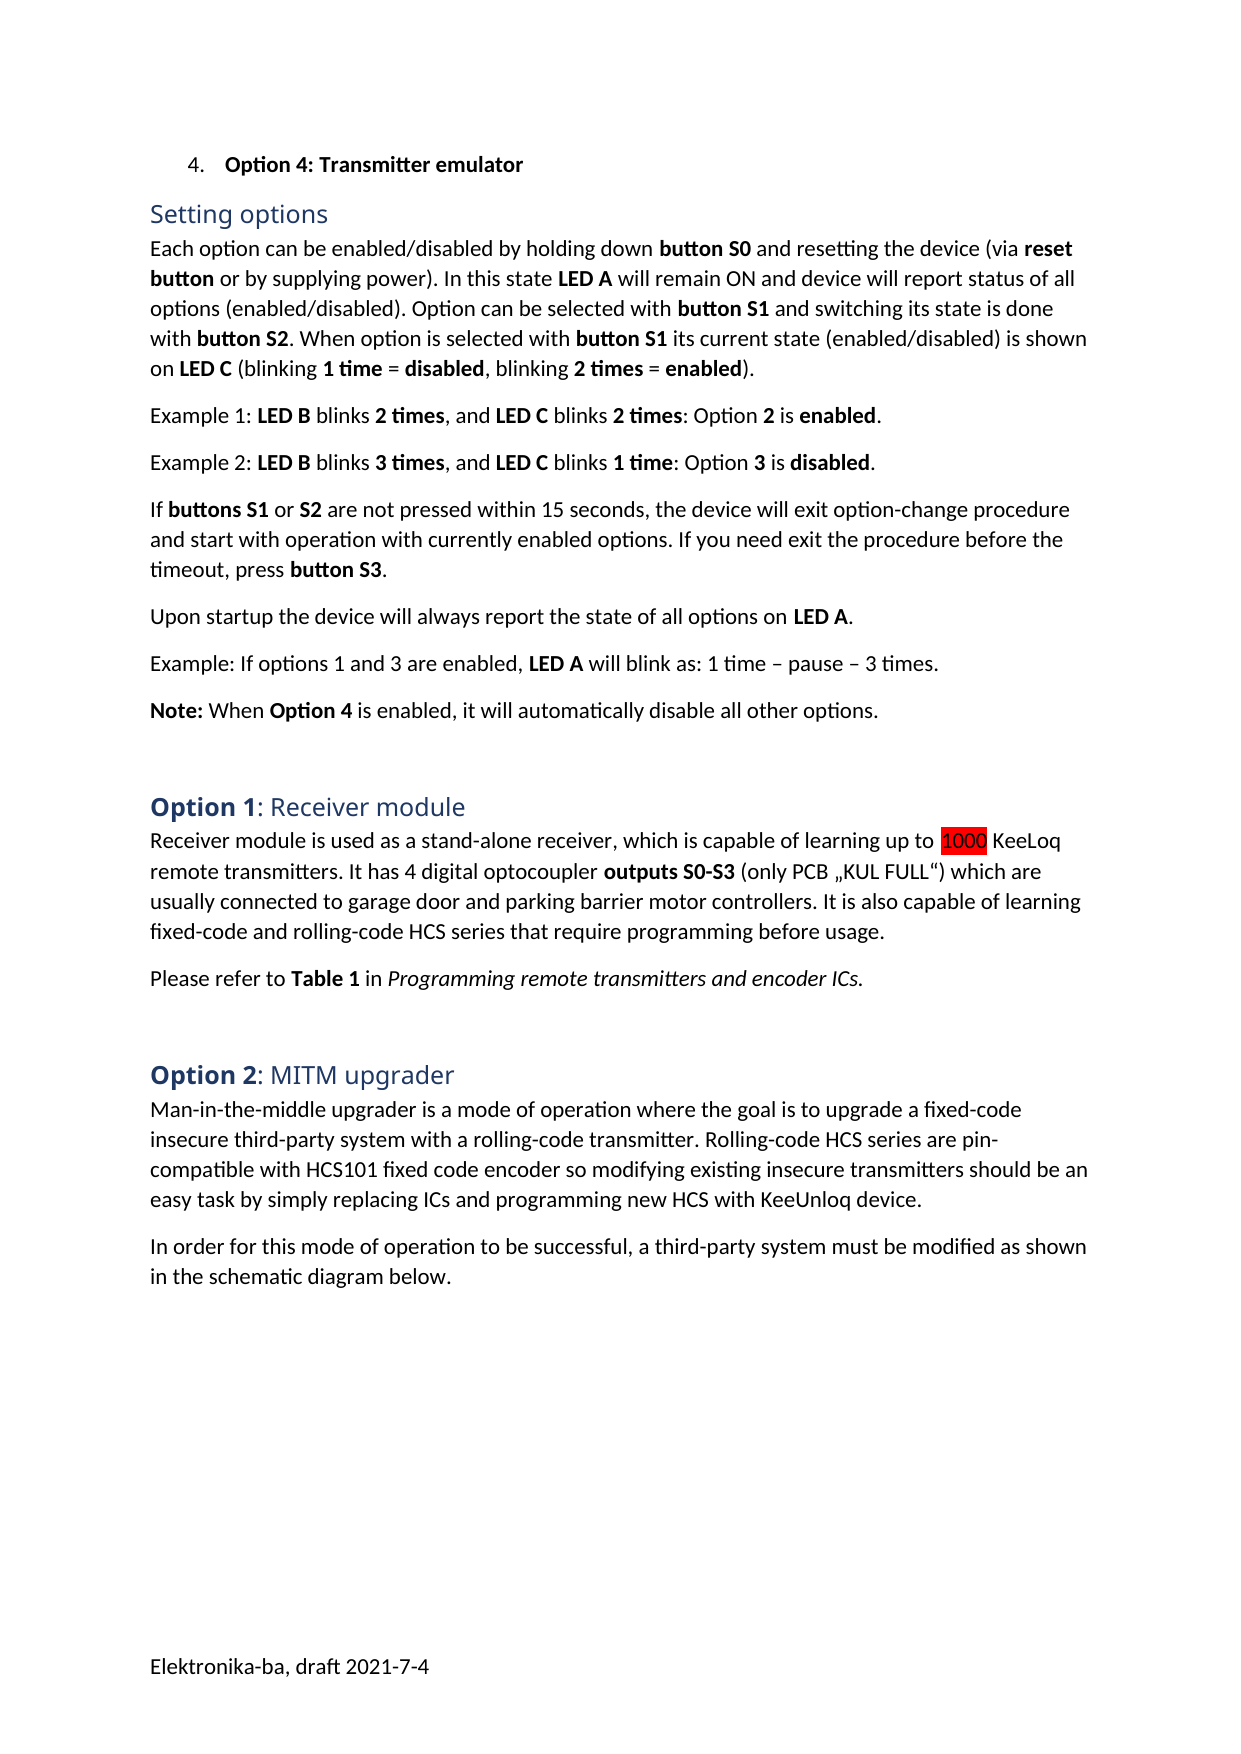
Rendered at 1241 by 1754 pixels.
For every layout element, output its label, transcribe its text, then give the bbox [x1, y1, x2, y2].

text Example: If options 1 and 3 are enabled, LED A will blink as: 1 time – pause – 3 times. [150, 649, 1090, 677]
list Option 4: Transmitter emulator [187, 150, 1090, 178]
text In order for this mode of operation to be successful, a third-party system must be modified as shown in the schematic diagram below. [150, 1232, 1090, 1290]
text Each option can be enabled/disabled by holding down button S0 and resetting the device (via reset button or by supplying power). In this state LED A will remain ON and device will report status of all options (enabled/disabled). Option can be selected with button S1 and switching its state is done with button S2. When option is selected with button S1 its current state (enabled/disabled) is shown on LED C (blinking 1 time = disabled, blinking 2 times = enabled). [150, 234, 1090, 382]
text If buttons S1 or S2 are not pressed within 15 seconds, the device will exit option-change procedure and start with operation with currently enabled options. If you need exit the procedure before the timeout, press button S3. [150, 495, 1090, 583]
subtitle Option 2: MITM upgrader [150, 1058, 1090, 1092]
text Upon startup the device will always report the state of all options on LED A. [150, 602, 1090, 630]
text Receiver module is used as a stand-alone receiver, which is capable of learning up to 1000 KeeLoq remote transmitters. It has 4 digital optocoupler outputs S0-S3 (only PCB „KUL FULL“) which are usually connected to garage door and parking barrier motor controllers. It is also capable of learning fixed-code and rolling-code HCS series that require programming before usage. [150, 827, 1090, 945]
subtitle Setting options [150, 197, 1090, 231]
text Example 2: LED B blinks 3 times, and LED C blinks 1 time: Option 3 is disabled. [150, 448, 1090, 476]
text Please refer to Table 1 in Programming remote transmitters and encoder ICs. [150, 964, 1090, 992]
text Man-in-the-middle upgrader is a mode of operation where the goal is to upgrade a fixed-code insecure third-party system with a rolling-code transmitter. Rolling-code HCS series are pin-compatible with HCS101 fixed code encoder so modifying existing insecure transmitters should be an easy task by simply replacing ICs and programming new HCS with KeeUnloq device. [150, 1095, 1090, 1213]
subtitle Option 1: Receiver module [150, 790, 1090, 824]
text Note: When Option 4 is enabled, it will automatically disable all other options. [150, 696, 1090, 724]
text Example 1: LED B blinks 2 times, and LED C blinks 2 times: Option 2 is enabled. [150, 401, 1090, 429]
